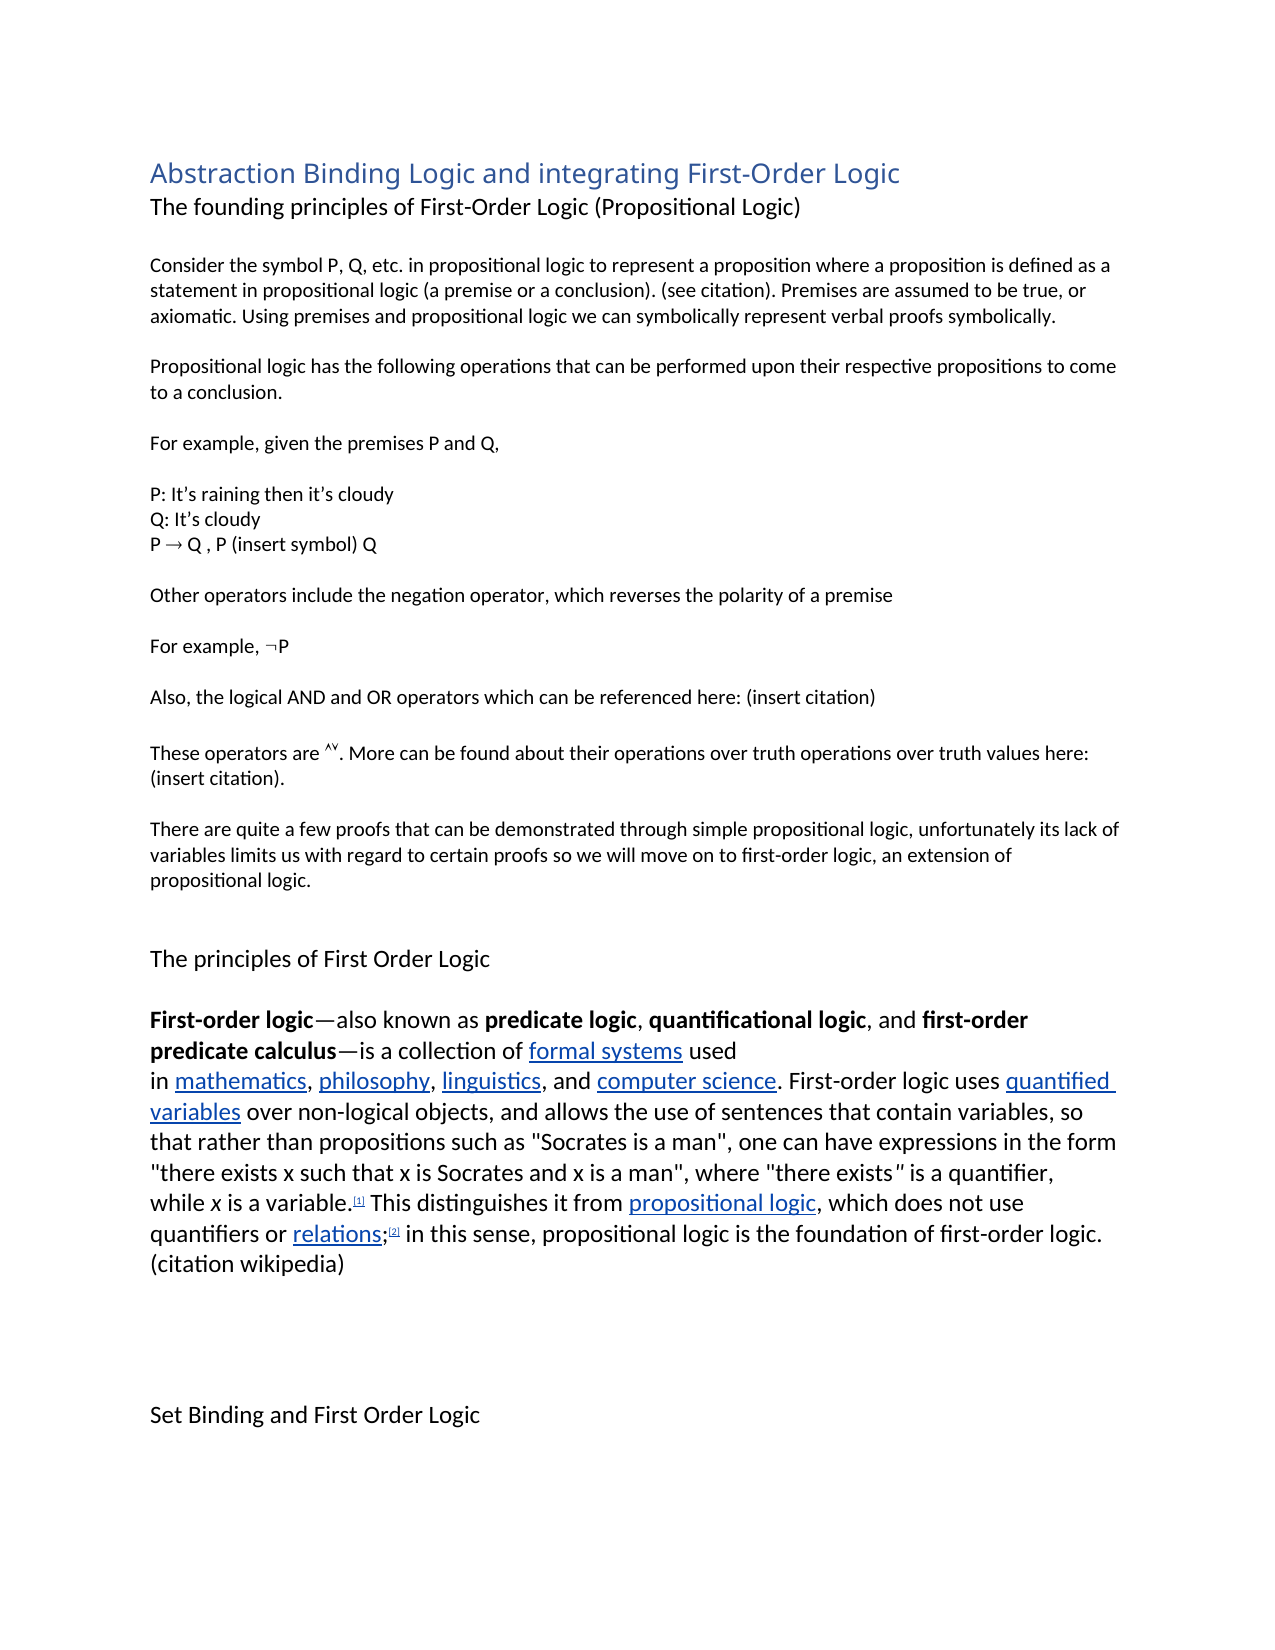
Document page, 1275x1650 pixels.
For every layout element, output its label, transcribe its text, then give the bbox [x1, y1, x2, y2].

text Set Binding and First Order Logic [150, 1399, 1125, 1430]
text Propositional logic has the following operations that can be performed upon their respective propositions to come to a conclusion. [150, 354, 1125, 404]
text P Q , P (insert symbol) Q [150, 532, 1125, 557]
text The principles of First Order Logic [150, 943, 1125, 974]
text There are quite a few proofs that can be demonstrated through simple propositional logic, unfortunately its lack of variables limits us with regard to certain proofs so we will move on to first-order logic, an extension of propositional logic. [150, 816, 1125, 893]
text Q: It’s cloudy [150, 506, 1125, 532]
text First-order logic—also known as predicate logic, quantificational logic, and first-order predicate calculus—is a collection of formal systems used in mathematics, philosophy, linguistics, and computer science. First-order logic uses quantified variables over non-logical objects, and allows the use of sentences that contain variables, so that rather than propositions such as "Socrates is a man", one can have expressions in the form "there exists x such that x is Socrates and x is a man", where "there exists" is a quantifier, while x is a variable.[1] This distinguishes it from propositional logic, which does not use quantifiers or relations;[2] in this sense, propositional logic is the foundation of first-order logic. (citation wikipedia) [150, 1004, 1125, 1279]
text P: It’s raining then it’s cloudy [150, 481, 1125, 506]
text Other operators include the negation operator, which reverses the polarity of a premise [150, 582, 1125, 608]
text The founding principles of First-Order Logic (Propositional Logic) [150, 191, 1125, 222]
text For example, P [150, 633, 1125, 659]
text Also, the logical AND and OR operators which can be referenced here: (insert citation) [150, 684, 1125, 740]
subtitle Abstraction Binding Logic and integrating First-Order Logic [150, 154, 1125, 191]
text Consider the symbol P, Q, etc. in propositional logic to represent a proposition where a proposition is defined as a statement in propositional logic (a premise or a conclusion). (see citation). Premises are assumed to be true, or axiomatic. Using premises and propositional logic we can symbolically represent verbal proofs symbolically. [150, 252, 1125, 328]
text For example, given the premises P and Q, [150, 430, 1125, 455]
text These operators are . More can be found about their operations over truth operations over truth values here: (insert citation). [150, 740, 1125, 791]
